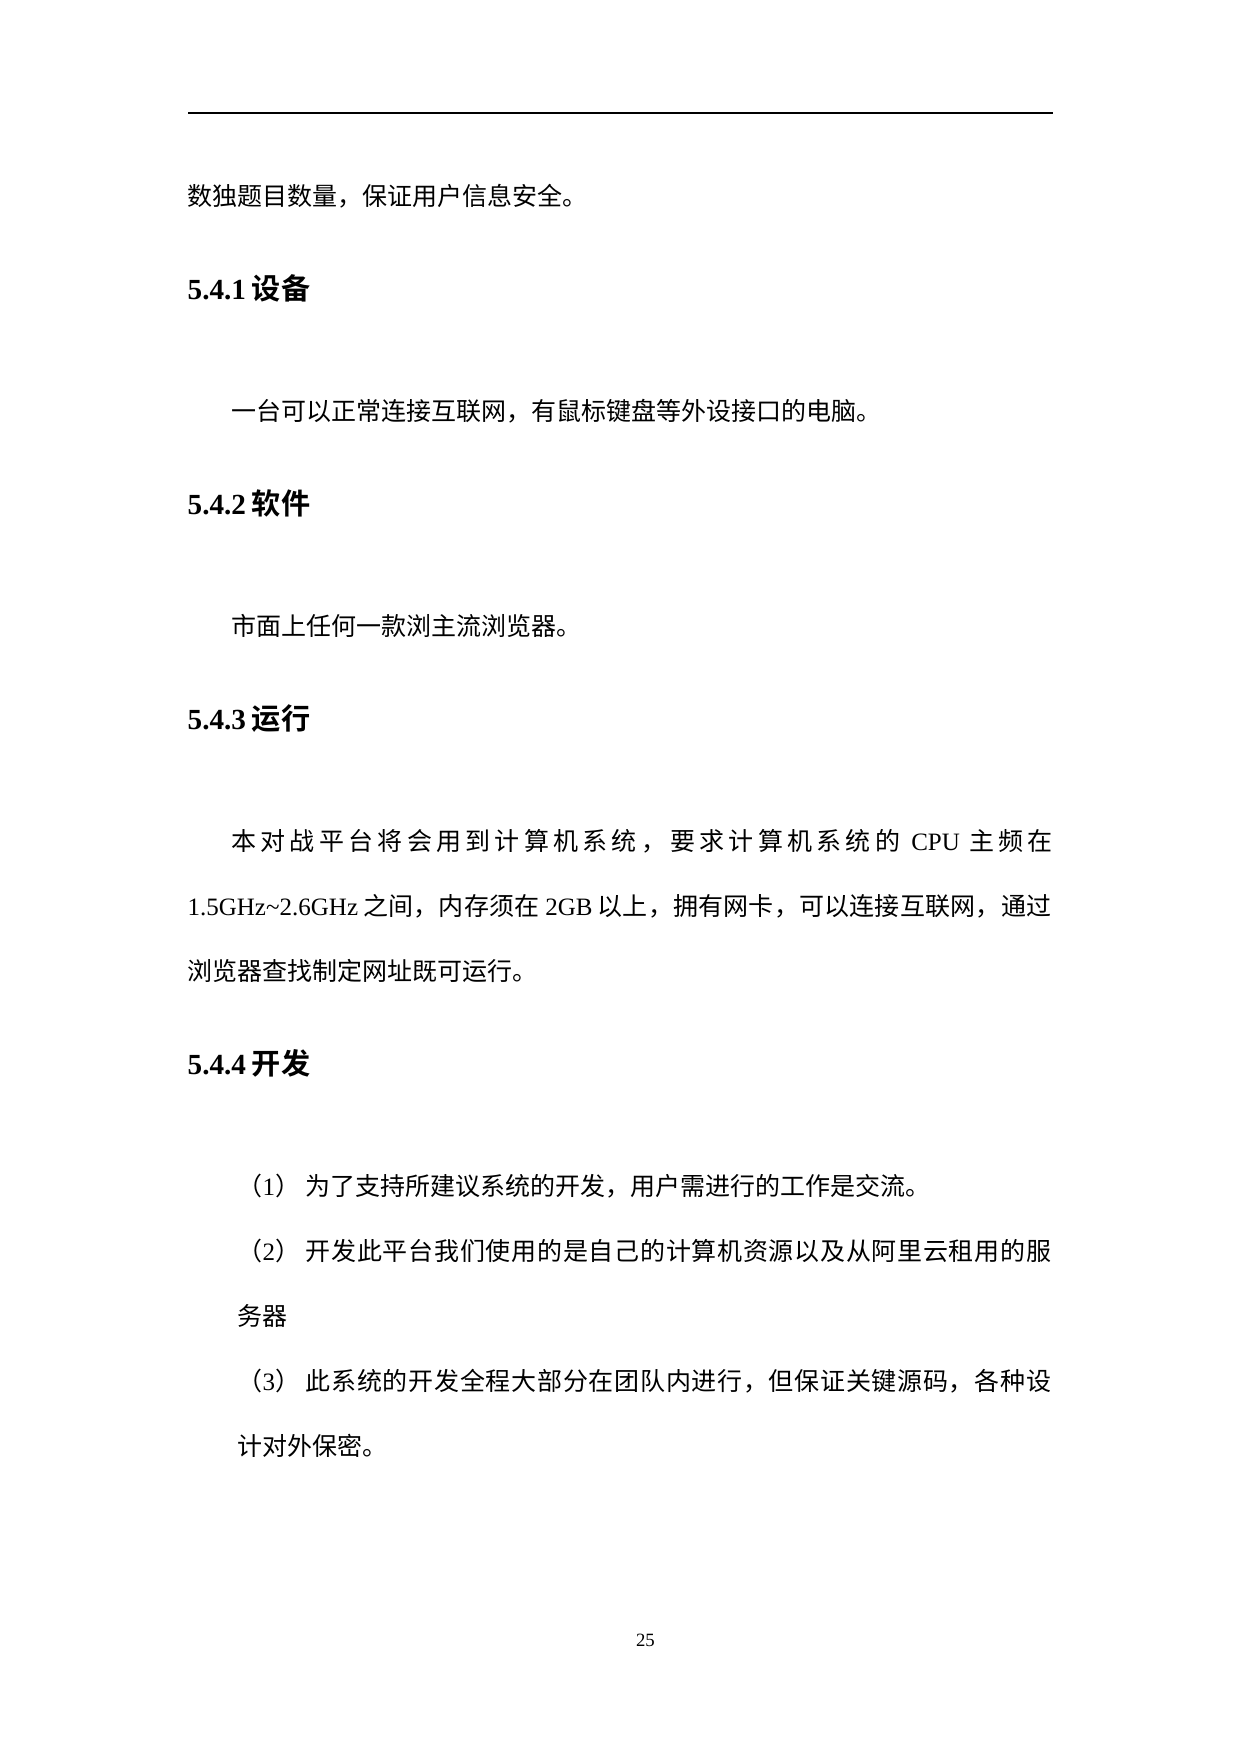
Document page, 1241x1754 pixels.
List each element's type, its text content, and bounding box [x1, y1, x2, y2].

list 为了支持所建议系统的开发，用户需进行的工作是交流。 [237, 1152, 1053, 1217]
subtitle 5.4.1设备 [187, 254, 1053, 319]
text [187, 162, 1053, 227]
text 市面上任何一款浏主流浏览器。 [187, 592, 1053, 657]
text 本对战平台将会用到计算机系统，要求计算机系统的CPU主频在1.5GHz~2.6GHz之间，内存须在2GB以上，拥有网卡，可以连接互联网，通过浏览器查找制定网址既可运行。 [187, 807, 1053, 1002]
list 开发此平台我们使用的是自己的计算机资源以及从阿里云租用的服务器 [237, 1217, 1053, 1347]
subtitle 5.4.4开发 [187, 1029, 1053, 1094]
list 此系统的开发全程大部分在团队内进行，但保证关键源码，各种设计对外保密。 [237, 1347, 1053, 1477]
text 一台可以正常连接互联网，有鼠标键盘等外设接口的电脑。 [187, 377, 1053, 442]
subtitle 5.4.3运行 [187, 684, 1053, 749]
subtitle 5.4.2软件 [187, 469, 1053, 534]
